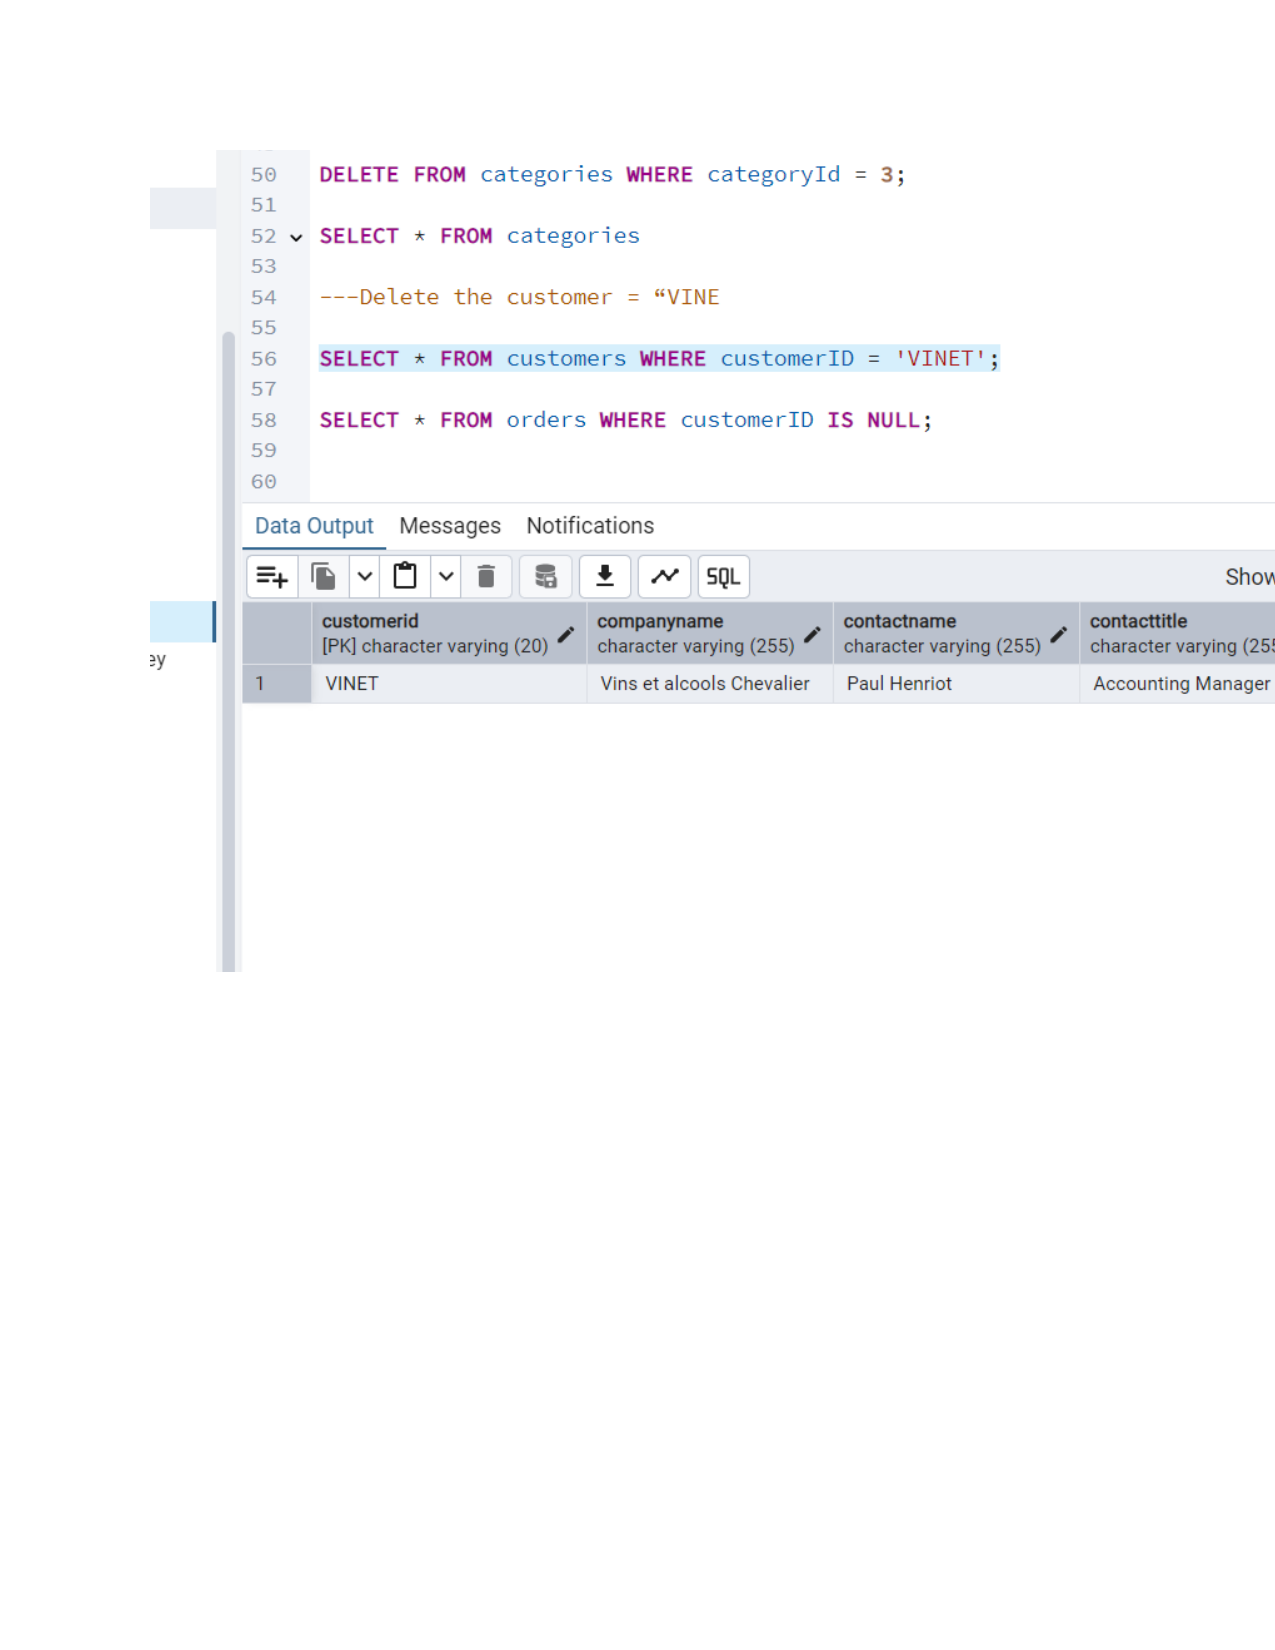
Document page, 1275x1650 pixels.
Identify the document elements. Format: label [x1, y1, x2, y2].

picture [150, 150, 1275, 972]
